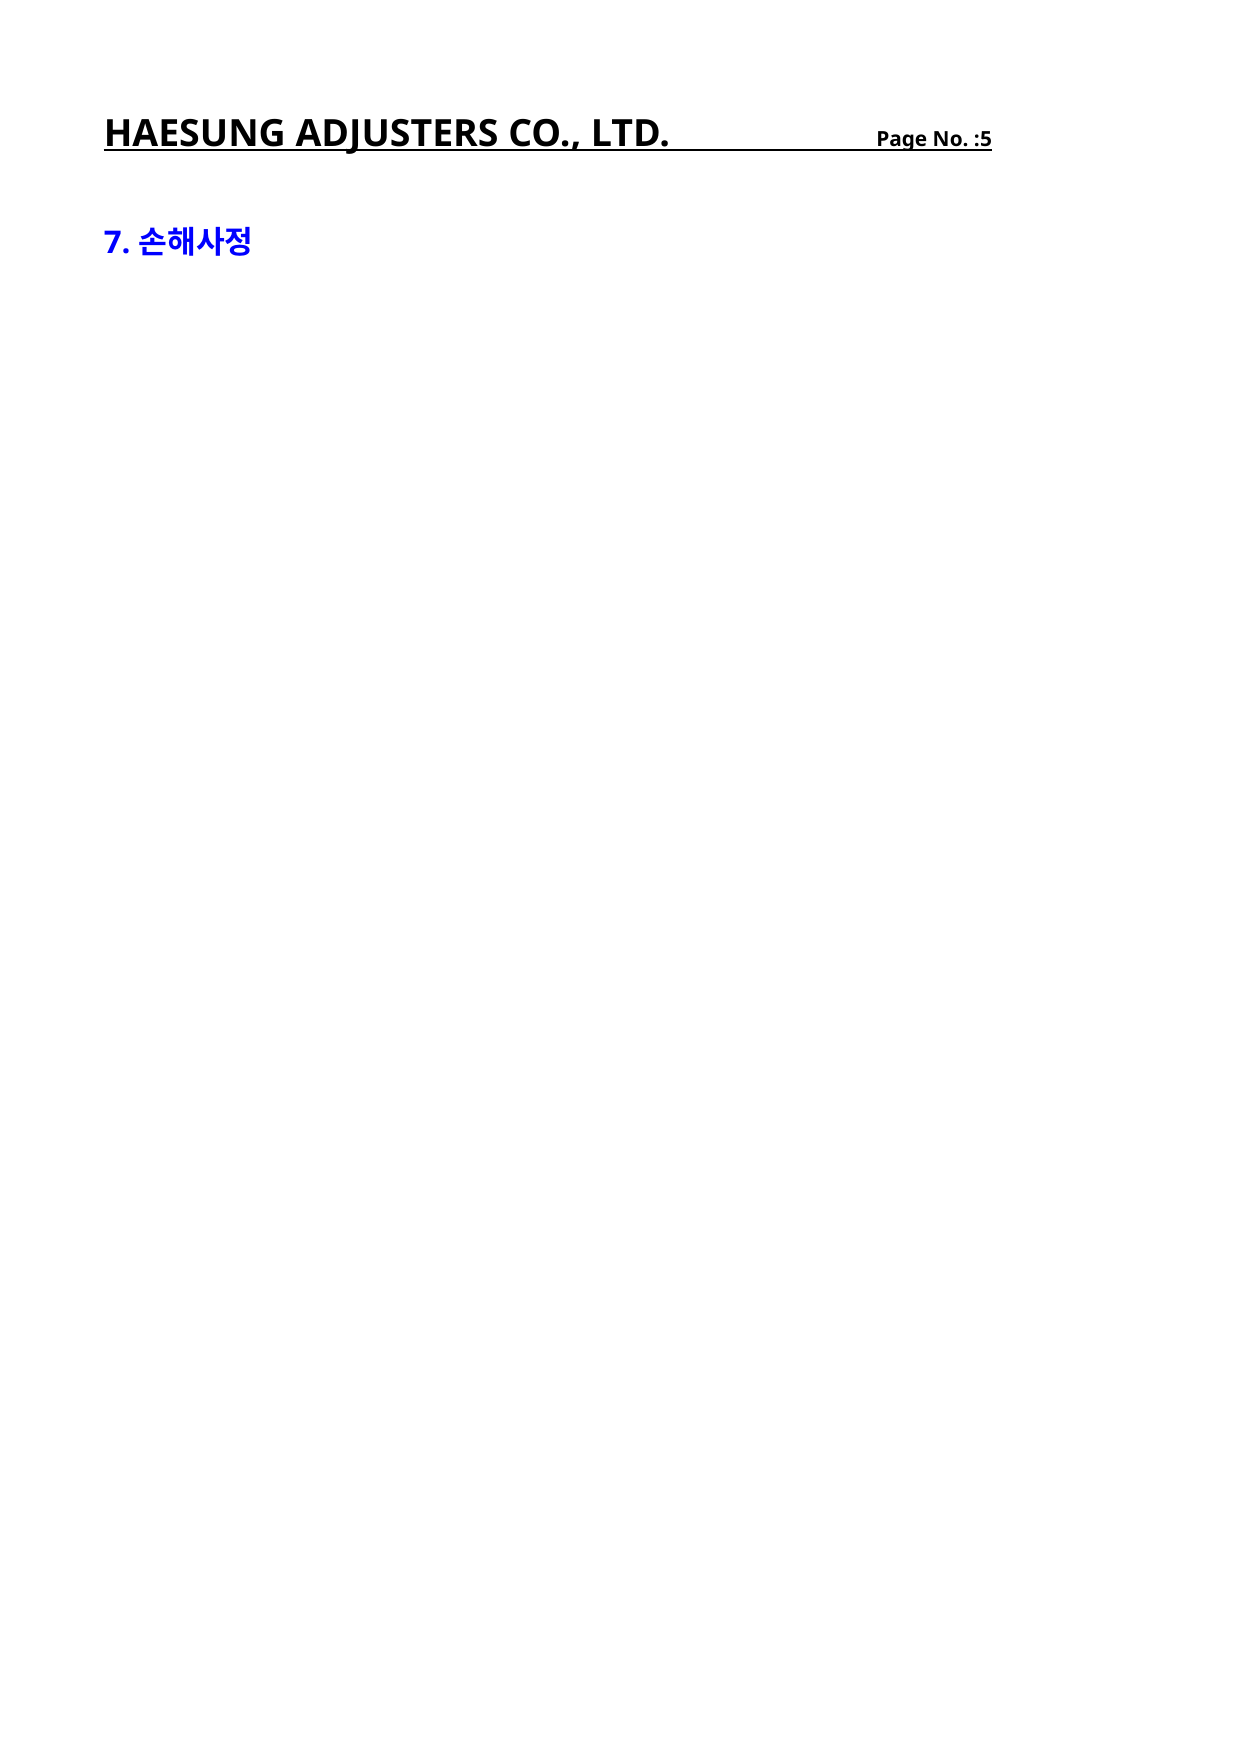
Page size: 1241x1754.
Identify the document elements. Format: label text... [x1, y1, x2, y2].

text 7. 손해사정 [103, 217, 1137, 262]
